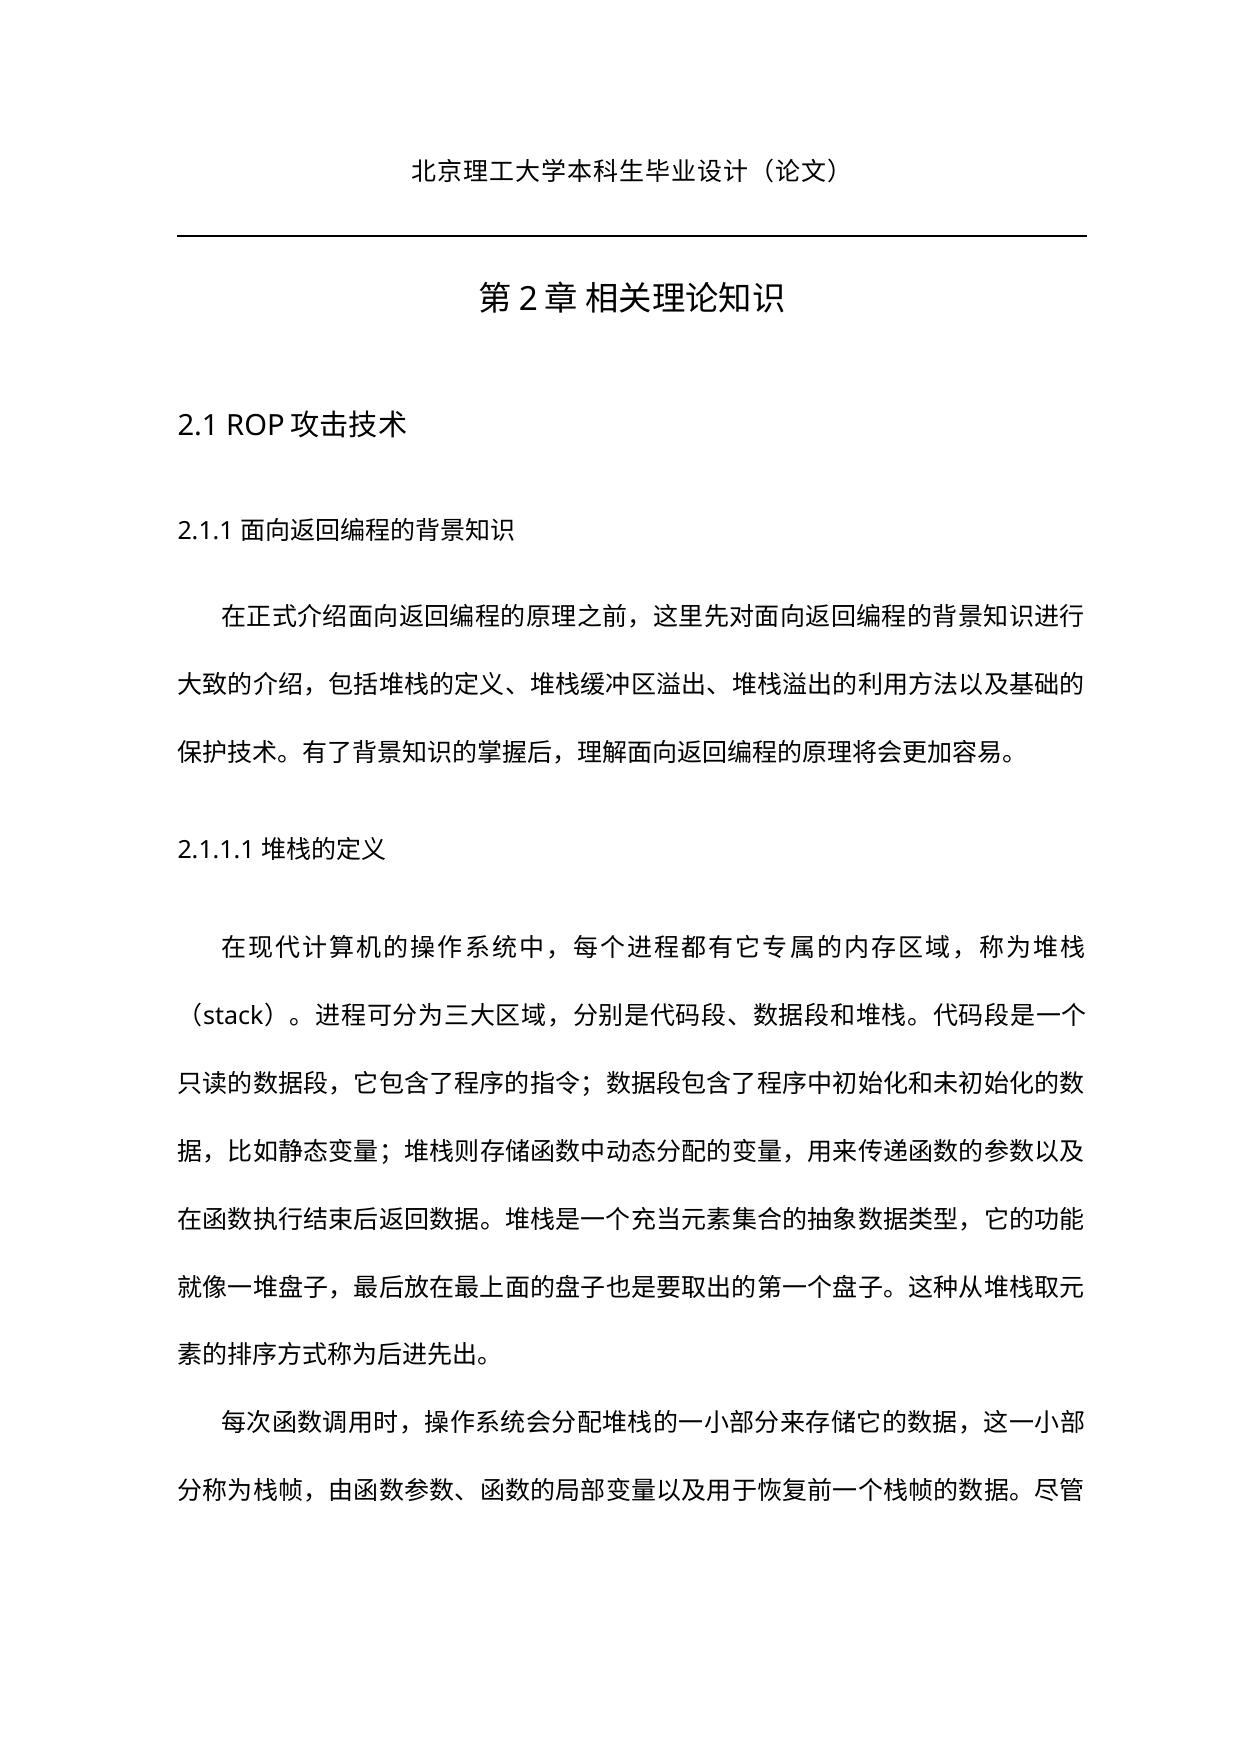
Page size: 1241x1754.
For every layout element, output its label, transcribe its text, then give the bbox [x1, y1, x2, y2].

text 2.1 ROP攻击技术 [177, 388, 1087, 456]
text 2.1.1 面向返回编程的背景知识 [177, 494, 1087, 562]
text 第2章 相关理论知识 [177, 262, 1087, 330]
text 在现代计算机的操作系统中，每个进程都有它专属的内存区域，称为堆栈（stack）。进程可分为三大区域，分别是代码段、数据段和堆栈。代码段是一个只读的数据段，它包含了程序的指令；数据段包含了程序中初始化和未初始化的数据，比如静态变量；堆栈则存储函数中动态分配的变量，用来传递函数的参数以及在函数执行结束后返回数据。堆栈是一个充当元素集合的抽象数据类型，它的功能就像一堆盘子，最后放在最上面的盘子也是要取出的第一个盘子。这种从堆栈取元素的排序方式称为后进先出。 [177, 912, 1087, 1387]
text 2.1.1.1 堆栈的定义 [177, 813, 1087, 881]
text 在正式介绍面向返回编程的原理之前，这里先对面向返回编程的背景知识进行大致的介绍，包括堆栈的定义、堆栈缓冲区溢出、堆栈溢出的利用方法以及基础的保护技术。有了背景知识的掌握后，理解面向返回编程的原理将会更加容易。 [177, 581, 1087, 784]
